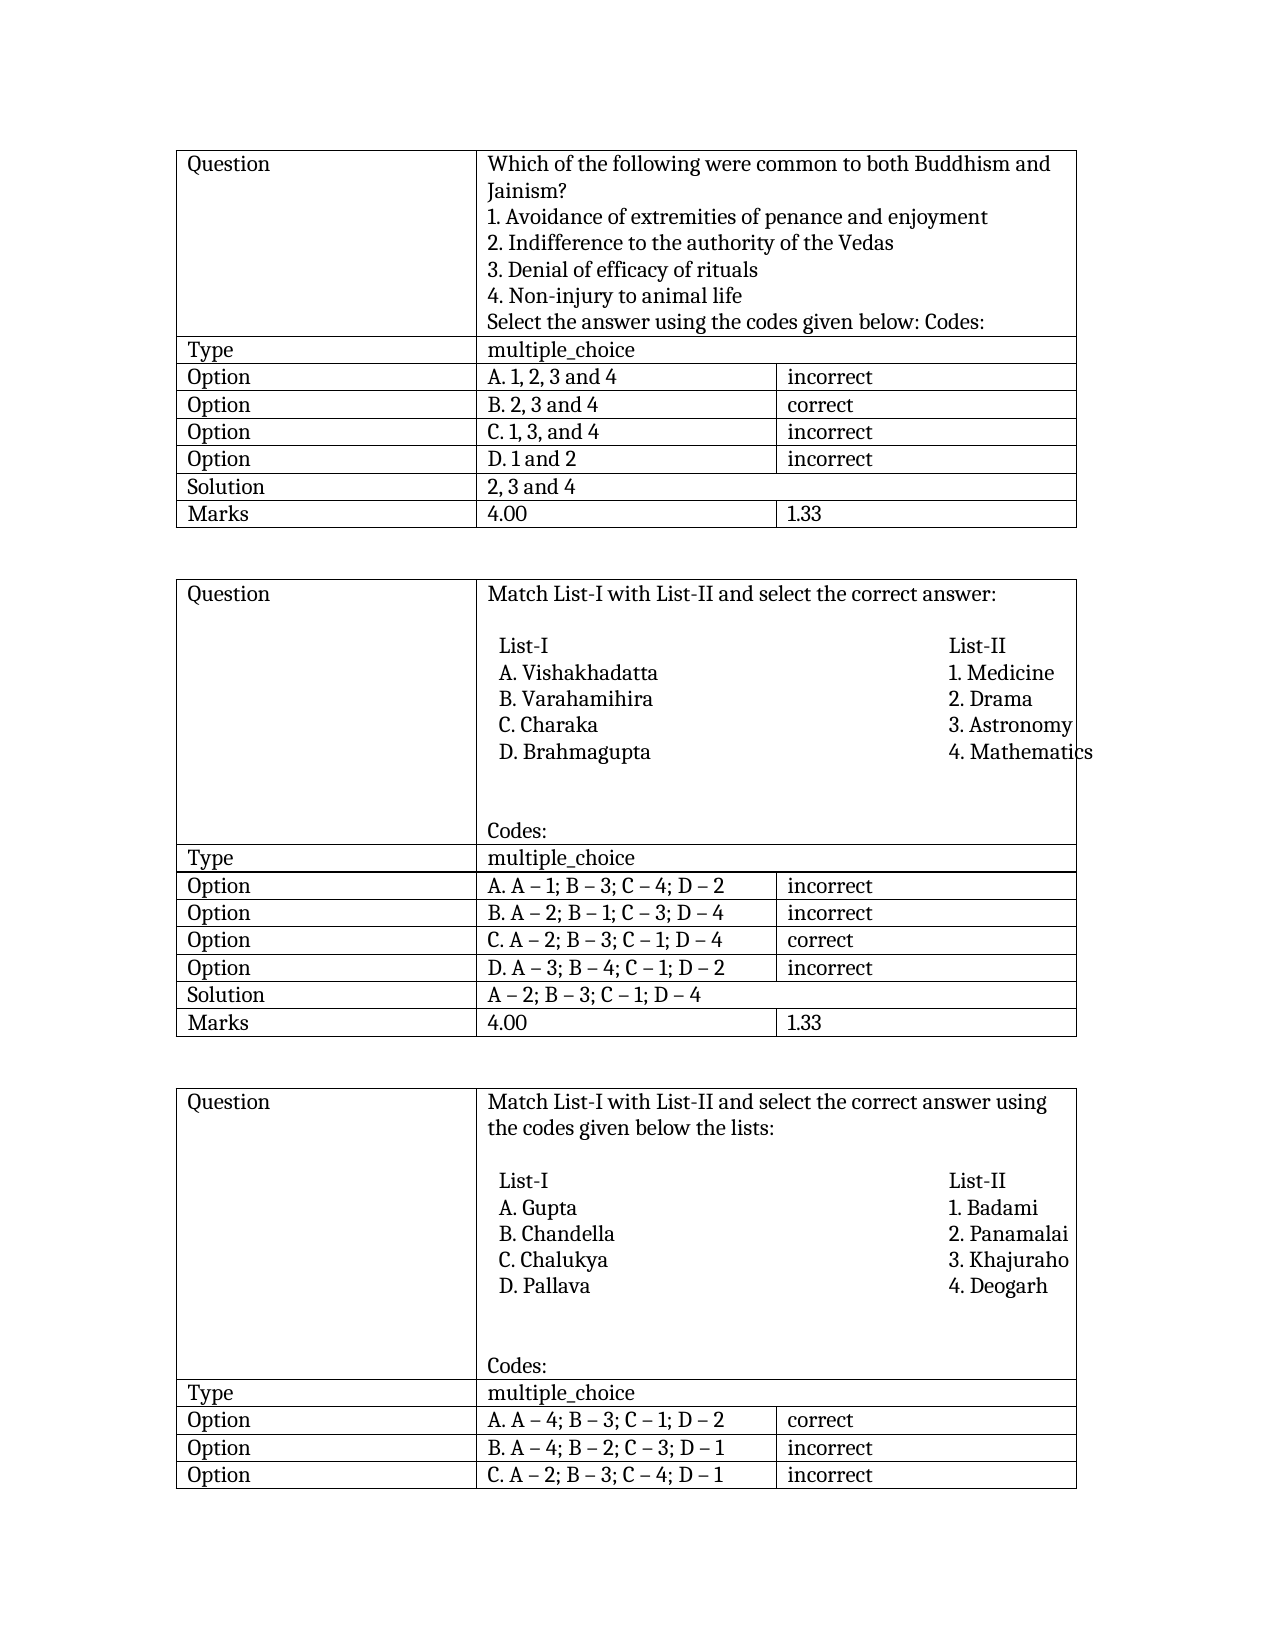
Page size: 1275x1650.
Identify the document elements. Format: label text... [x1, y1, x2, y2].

table_cell incorrect [777, 900, 1076, 926]
table_cell Option [177, 955, 476, 981]
table_cell A. A – 1; B – 3; C – 4; D – 2 [477, 873, 776, 899]
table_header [477, 1089, 1076, 1379]
table_cell correct [777, 927, 1076, 953]
table_cell incorrect [777, 873, 1076, 899]
table_cell C. 1, 3, and 4 [477, 419, 776, 445]
table_cell C. A – 2; B – 3; C – 1; D – 4 [477, 927, 776, 953]
table_cell incorrect [777, 364, 1076, 390]
table_cell C. A – 2; B – 3; C – 4; D – 1 [477, 1462, 776, 1488]
table_cell correct [777, 1407, 1076, 1433]
table_header Which of the following were common to both Buddhism and Jainism? 1. Avoidance of extremities of penance and enjoyment 2. Indifference to the authority of the Vedas 3. Denial of efficacy of rituals 4. Non-injury to animal life Select the answer using the codes given below: Codes: [477, 151, 1076, 336]
table_header Question [177, 580, 476, 844]
table_cell Option [177, 927, 476, 953]
table_cell correct [777, 391, 1076, 418]
table_cell incorrect [777, 419, 1076, 445]
table_cell D. 1 and 2 [477, 446, 776, 472]
table_cell 2, 3 and 4 [477, 474, 1076, 500]
table_cell Option [177, 873, 476, 899]
table_cell Type [177, 1380, 476, 1406]
table_cell Option [177, 900, 476, 926]
table_cell 1.33 [777, 1009, 1076, 1036]
table_cell A – 2; B – 3; C – 1; D – 4 [477, 982, 1076, 1008]
table_cell D. A – 3; B – 4; C – 1; D – 2 [477, 955, 776, 981]
table_cell incorrect [777, 1435, 1076, 1461]
table_cell Option [177, 364, 476, 390]
table_cell A. A – 4; B – 3; C – 1; D – 2 [477, 1407, 776, 1433]
table_cell Type [177, 845, 476, 871]
table_cell B. 2, 3 and 4 [477, 391, 776, 418]
table_header Question [177, 151, 476, 336]
table_cell incorrect [777, 446, 1076, 472]
table_cell Option [177, 1407, 476, 1433]
table_cell B. A – 2; B – 1; C – 3; D – 4 [477, 900, 776, 926]
table_cell 4.00 [477, 1009, 776, 1036]
table_cell Marks [177, 501, 476, 527]
table_cell incorrect [777, 1462, 1076, 1488]
table_cell B. A – 4; B – 2; C – 3; D – 1 [477, 1435, 776, 1461]
table_cell Option [177, 391, 476, 418]
table_cell Option [177, 446, 476, 472]
table_cell Type [177, 337, 476, 363]
table_header Match List-I with List-II and select the correct answer: Codes: [477, 580, 1076, 844]
table_cell multiple_choice [477, 1380, 1076, 1406]
table_cell Solution [177, 982, 476, 1008]
table_cell incorrect [777, 955, 1076, 981]
table_header Question [177, 1089, 476, 1379]
table_cell Solution [177, 474, 476, 500]
table_cell multiple_choice [477, 845, 1076, 871]
table_cell Option [177, 1462, 476, 1488]
table_cell 4.00 [477, 501, 776, 527]
table_cell A. 1, 2, 3 and 4 [477, 364, 776, 390]
table_cell Option [177, 419, 476, 445]
table_cell multiple_choice [477, 337, 1076, 363]
table_cell 1.33 [777, 501, 1076, 527]
table_cell Option [177, 1435, 476, 1461]
table_cell Marks [177, 1009, 476, 1036]
